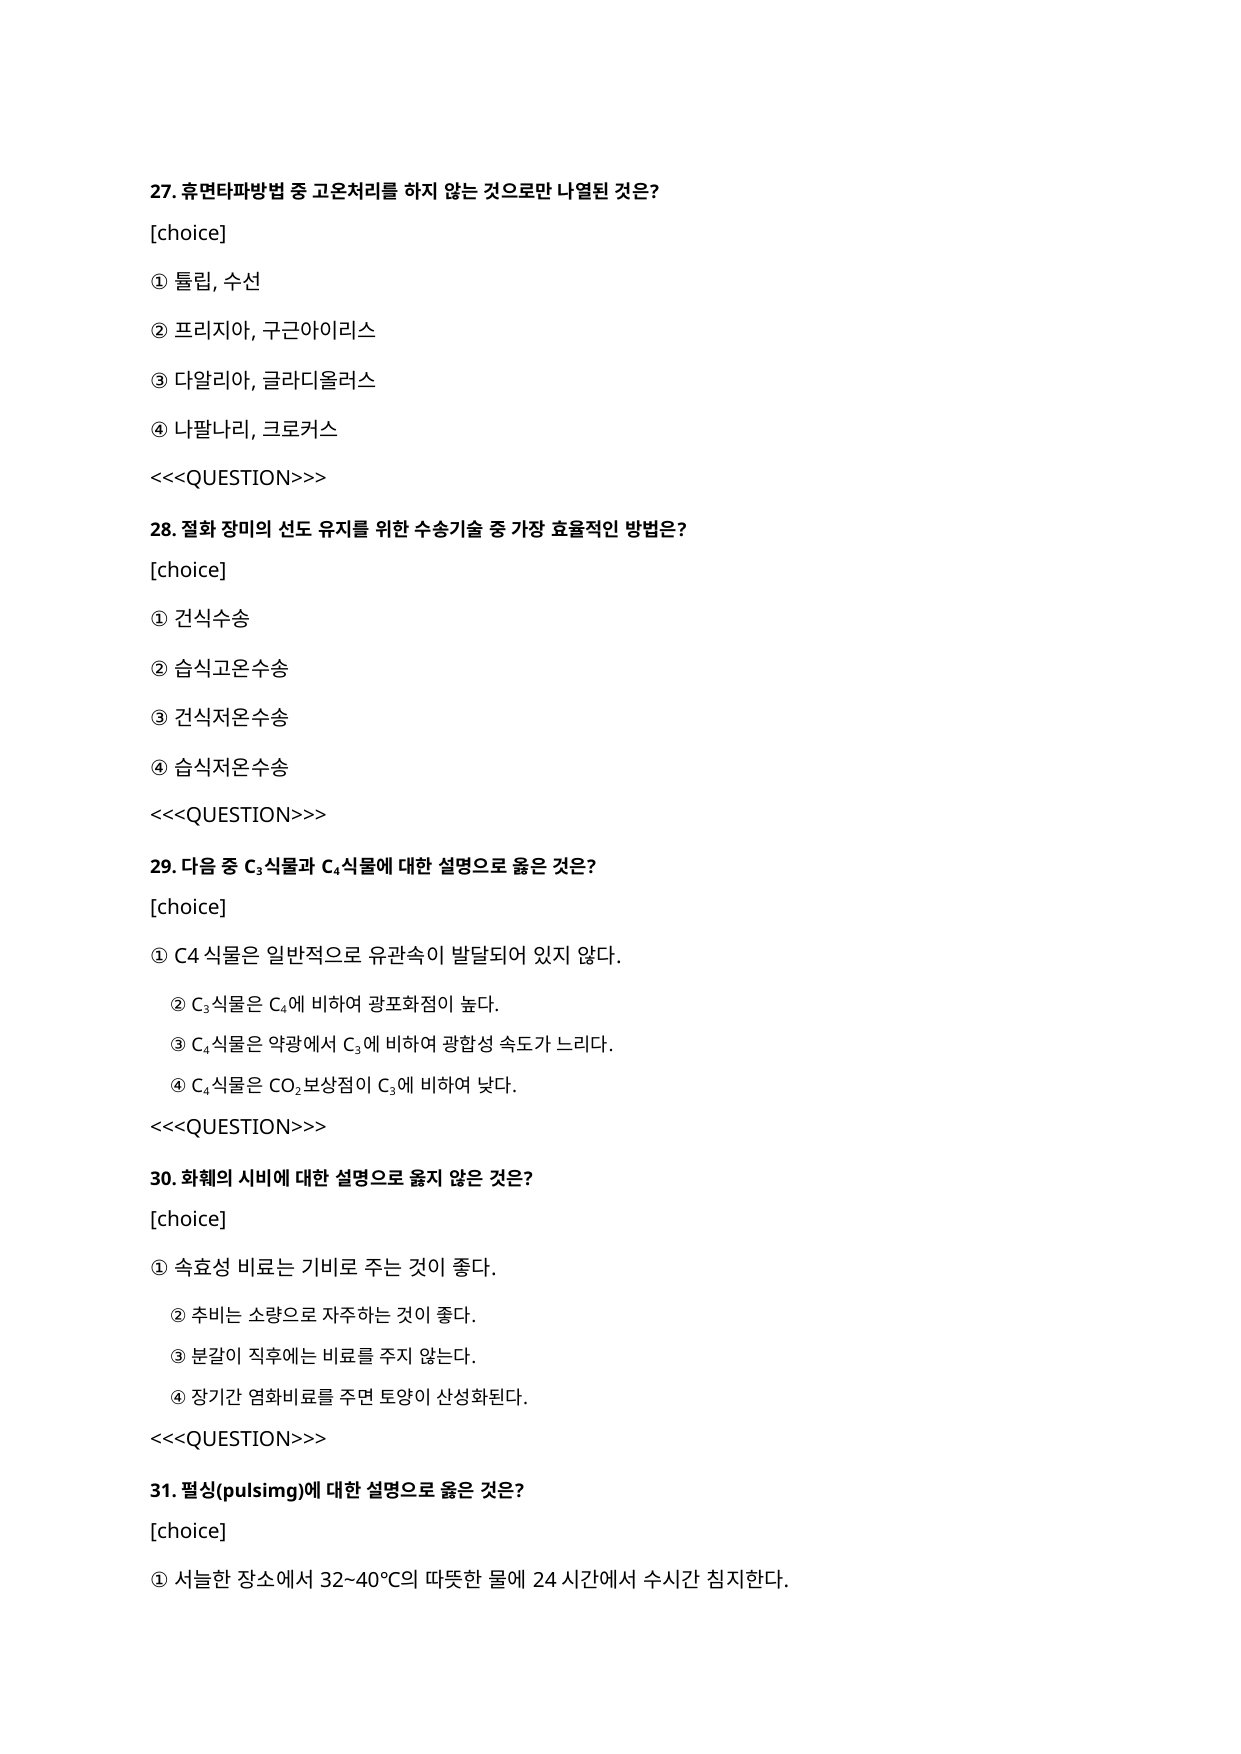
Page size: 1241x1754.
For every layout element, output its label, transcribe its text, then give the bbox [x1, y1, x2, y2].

text ④ 나팔나리, 크로커스 [150, 413, 1090, 444]
text [choice] [150, 892, 1090, 921]
text ① 서늘한 장소에서 32~40℃의 따뜻한 물에 24시간에서 수시간 침지한다. [150, 1563, 1090, 1594]
text <<<QUESTION>>> [150, 1112, 1090, 1140]
text ④ 장기간 염화비료를 주면 토양이 산성화된다. [150, 1383, 1090, 1410]
text [choice] [150, 555, 1090, 584]
text ① 건식수송 [150, 603, 1090, 633]
text ④ C4식물은 CO2보상점이 C3에 비하여 낮다. [150, 1071, 1090, 1098]
text <<<QUESTION>>> [150, 463, 1090, 491]
text ② 습식고온수송 [150, 652, 1090, 682]
text [choice] [150, 218, 1090, 247]
text ① C4식물은 일반적으로 유관속이 발달되어 있지 않다. [150, 940, 1090, 970]
text [choice] [150, 1204, 1090, 1233]
text ③ 건식저온수송 [150, 701, 1090, 732]
text ① 튤립, 수선 [150, 265, 1090, 296]
text <<<QUESTION>>> [150, 800, 1090, 828]
text 28. 절화 장미의 선도 유지를 위한 수송기술 중 가장 효율적인 방법은? [150, 514, 1090, 542]
text 27. 휴면타파방법 중 고온처리를 하지 않는 것으로만 나열된 것은? [150, 177, 1090, 204]
text 30. 화훼의 시비에 대한 설명으로 옳지 않은 것은? [150, 1163, 1090, 1191]
text ② C3식물은 C4에 비하여 광포화점이 높다. [150, 989, 1090, 1016]
text ③ C4식물은 약광에서 C3에 비하여 광합성 속도가 느리다. [150, 1030, 1090, 1057]
text ② 추비는 소량으로 자주하는 것이 좋다. [150, 1301, 1090, 1328]
text 31. 펄싱(pulsimg)에 대한 설명으로 옳은 것은? [150, 1475, 1090, 1502]
text <<<QUESTION>>> [150, 1424, 1090, 1452]
text 29. 다음 중 C3식물과 C4식물에 대한 설명으로 옳은 것은? [150, 852, 1090, 879]
text ② 프리지아, 구근아이리스 [150, 315, 1090, 345]
text ① 속효성 비료는 기비로 주는 것이 좋다. [150, 1252, 1090, 1282]
text ③ 다알리아, 글라디올러스 [150, 364, 1090, 394]
text ③ 분갈이 직후에는 비료를 주지 않는다. [150, 1342, 1090, 1369]
text ④ 습식저온수송 [150, 751, 1090, 781]
text [choice] [150, 1516, 1090, 1545]
